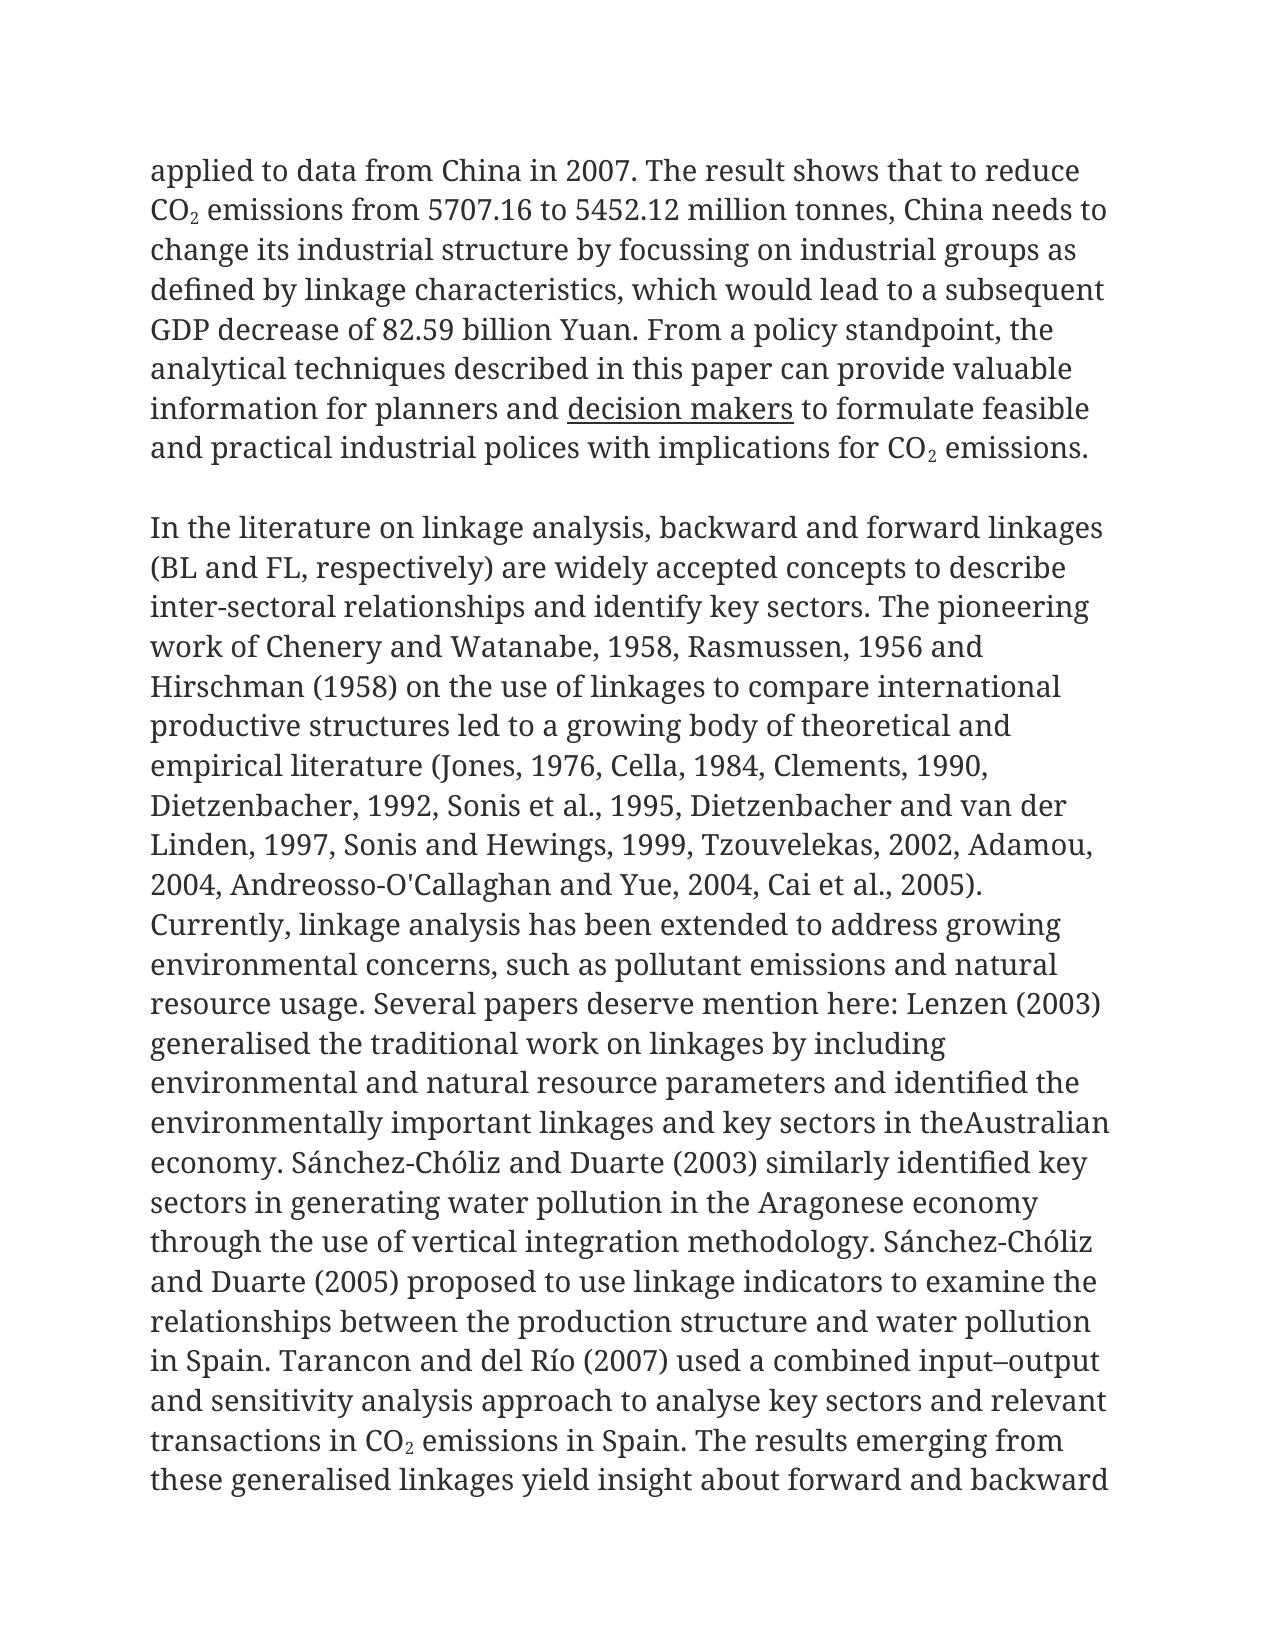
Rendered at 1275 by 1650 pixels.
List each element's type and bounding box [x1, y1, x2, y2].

text [150, 507, 1125, 1499]
text [150, 150, 1125, 467]
